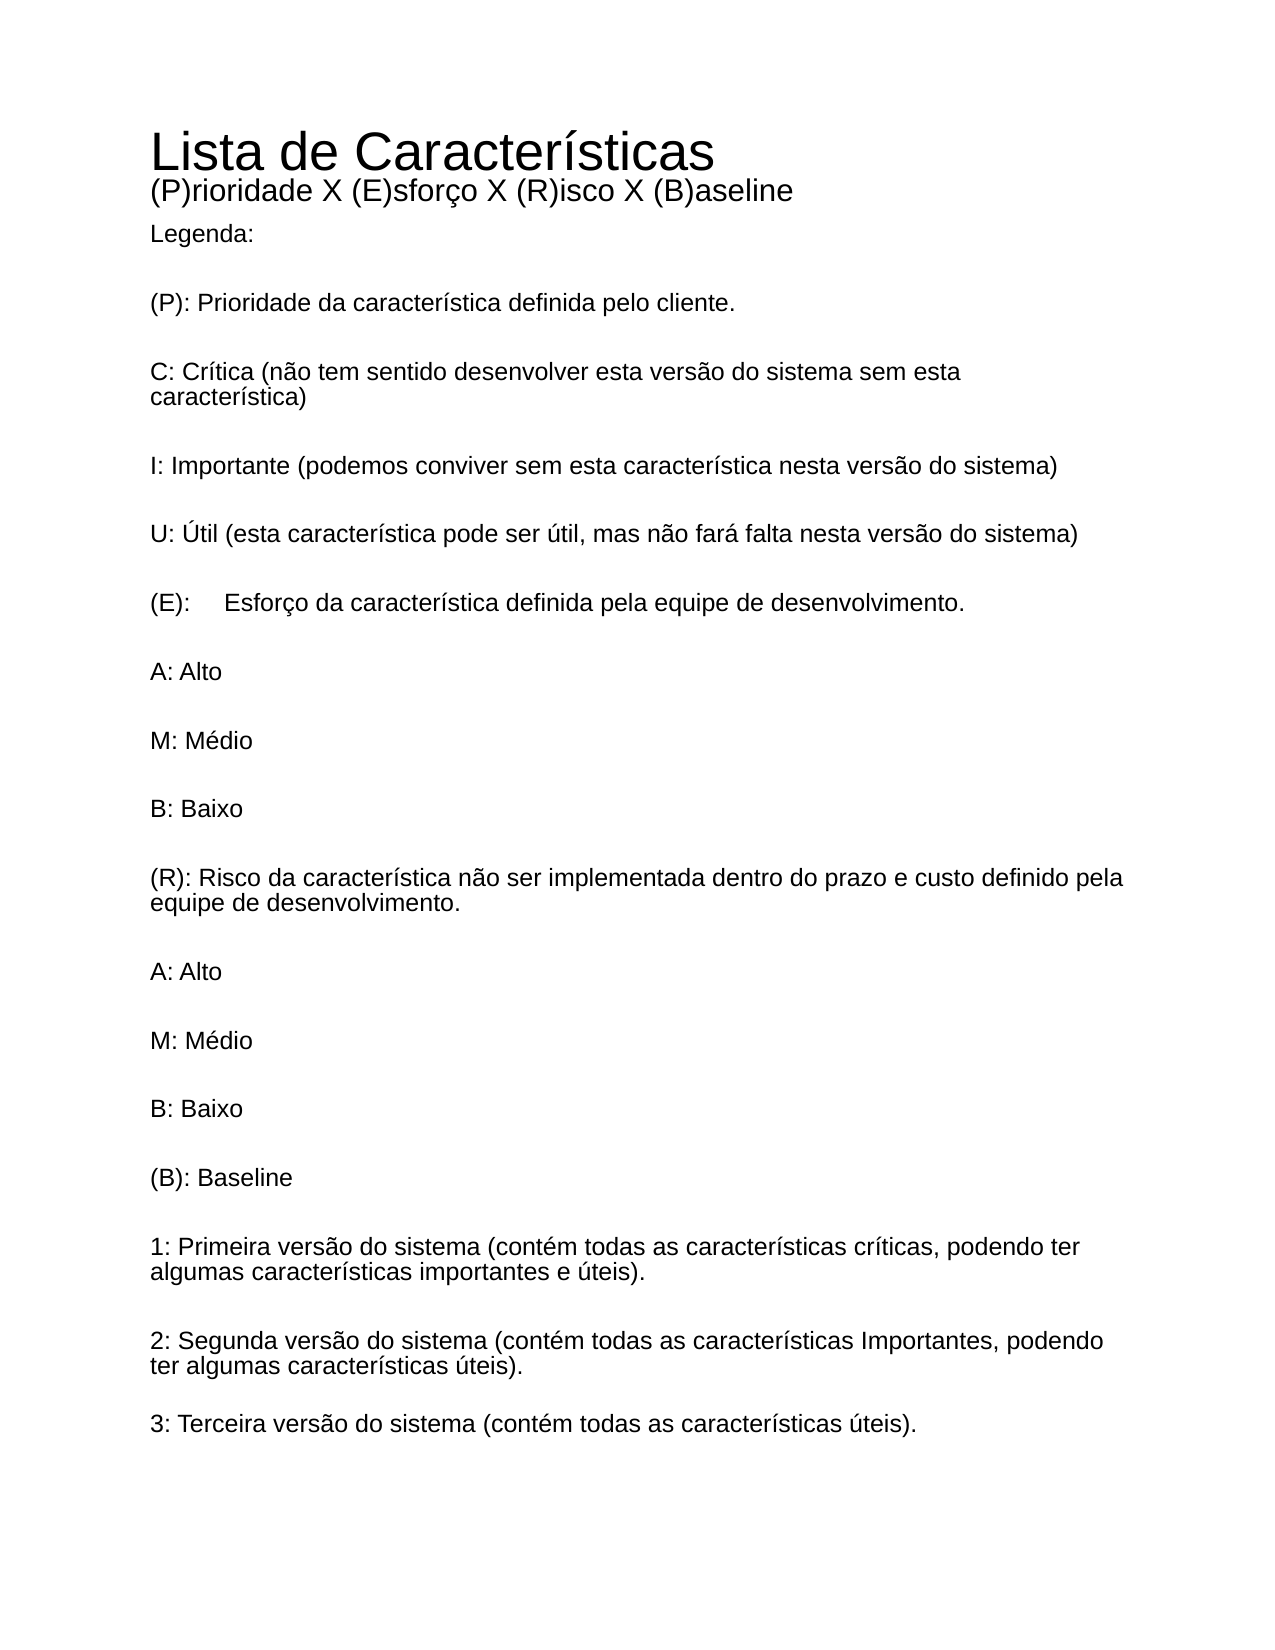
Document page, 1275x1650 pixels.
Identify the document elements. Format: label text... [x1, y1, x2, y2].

text 3: Terceira versão do sistema (contém todas as características úteis). [150, 1412, 1125, 1437]
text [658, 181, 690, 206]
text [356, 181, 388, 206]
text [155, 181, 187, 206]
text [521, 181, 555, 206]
text I: Importante (podemos conviver sem esta característica nesta versão do sistema) [150, 454, 1125, 479]
text (E): Esforço da característica definida pela equipe de desenvolvimento. [150, 592, 1125, 617]
text Lista de Características [150, 150, 1125, 175]
text (P)rioridade X (E)sforço X (R)isco X (B)aseline [386, 181, 522, 206]
text (B): Baseline [150, 1167, 1125, 1192]
text (R): Risco da característica não ser implementada dentro do prazo e custo definido pela equipe de desenvolvimento. [150, 867, 1125, 917]
text U: Útil (esta característica pode ser útil, mas não fará falta nesta versão do sistema) [150, 523, 1125, 548]
text Legenda: [150, 223, 1125, 248]
text A: Alto [150, 960, 1125, 985]
text 2: Segunda versão do sistema (contém todas as características Importantes, podendo ter algumas características úteis). [150, 1329, 1125, 1379]
text (P): Prioridade da característica definida pelo cliente. [150, 292, 1125, 317]
text A: Alto [150, 660, 1125, 685]
text B: Baixo [150, 1098, 1125, 1123]
text 1: Primeira versão do sistema (contém todas as características críticas, podendo ter algumas características importantes e úteis). [150, 1235, 1125, 1285]
text M: Médio [150, 1029, 1125, 1054]
text M: Médio [150, 729, 1125, 754]
text B: Baixo [150, 798, 1125, 823]
text (P)rioridade X (E)sforço X (R)isco X (B)aseline [185, 181, 357, 206]
text (P)rioridade X (E)sforço X (R)isco X (B)aseline [688, 181, 1125, 206]
text C: Crítica (não tem sentido desenvolver esta versão do sistema sem esta característica) [150, 360, 1125, 410]
